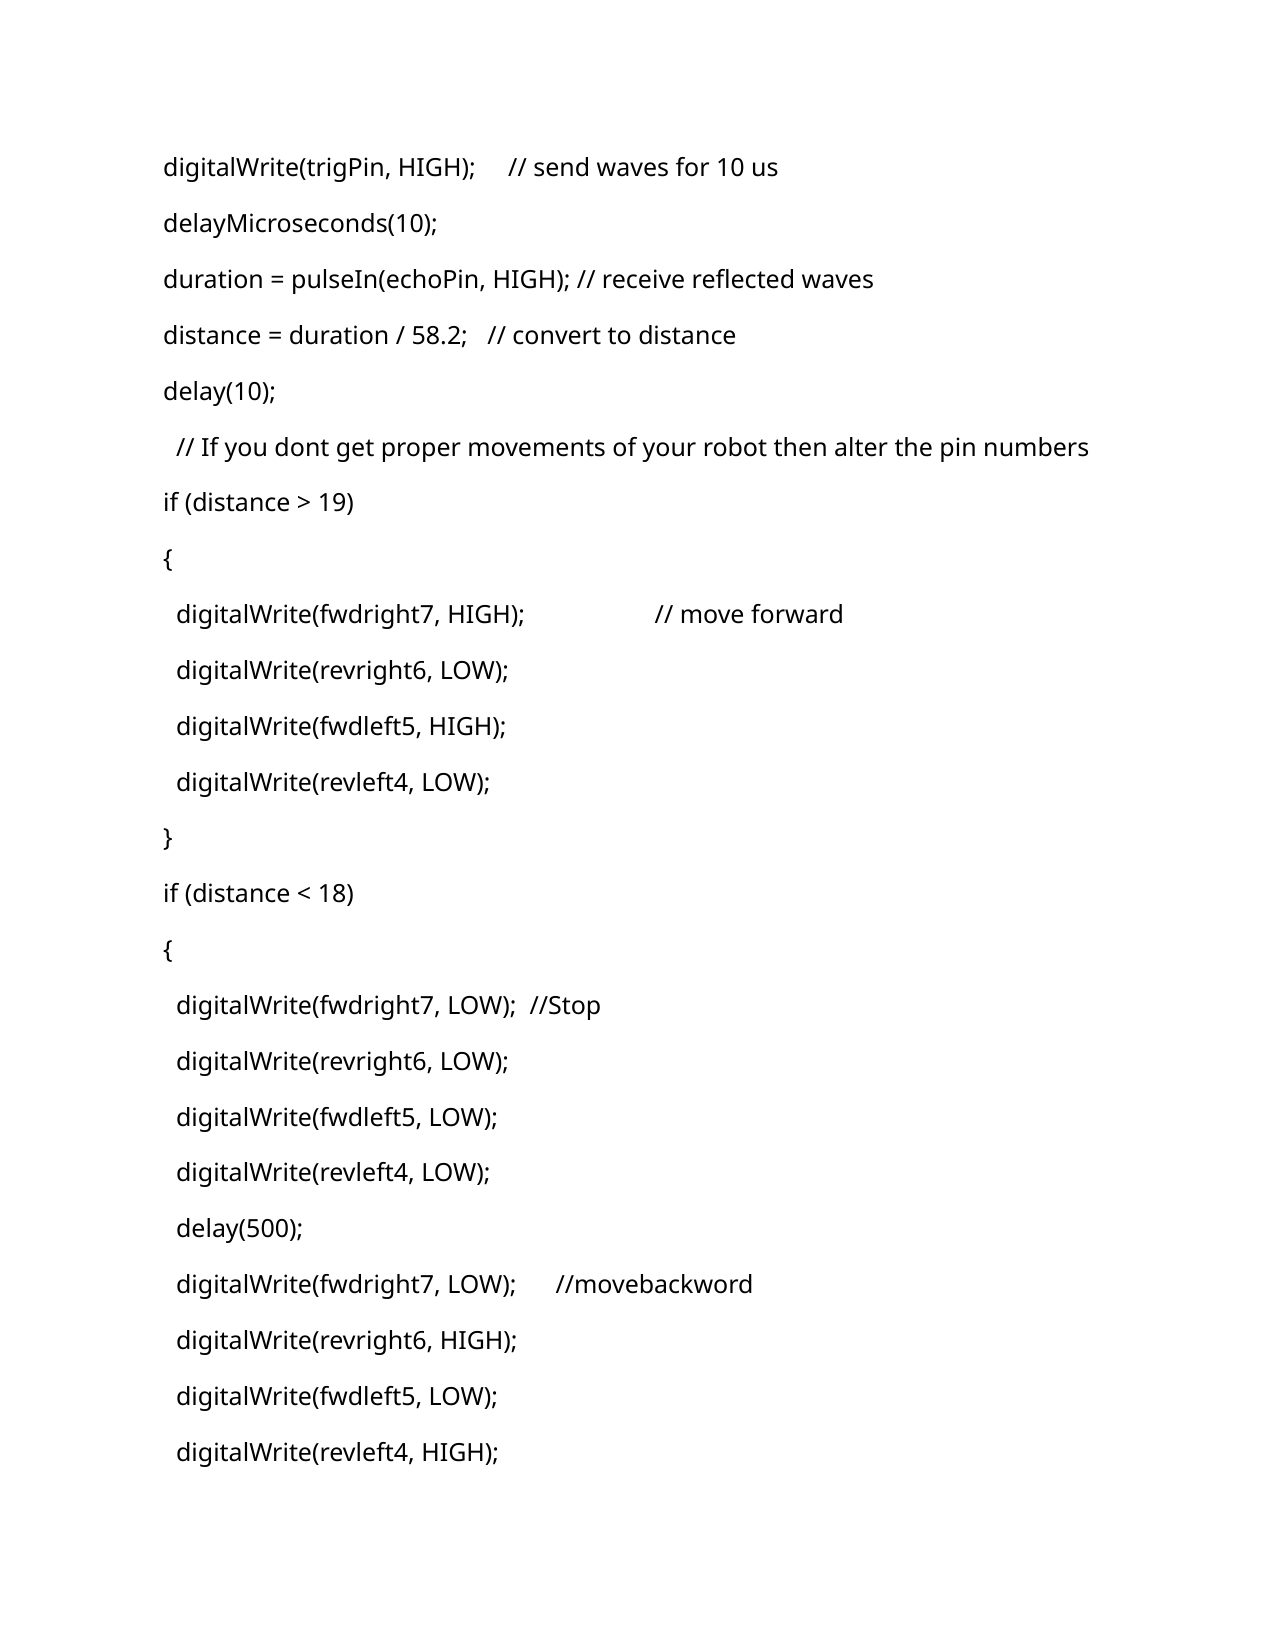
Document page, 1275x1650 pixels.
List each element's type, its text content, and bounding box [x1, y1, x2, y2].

text digitalWrite(fwdright7, LOW); //movebackword [150, 1267, 1125, 1301]
text delay(500); [150, 1211, 1125, 1245]
text digitalWrite(revright6, HIGH); [150, 1322, 1125, 1357]
text if (distance < 18) [150, 876, 1125, 910]
text { [150, 932, 1125, 966]
text digitalWrite(fwdright7, HIGH); // move forward [150, 597, 1125, 631]
text digitalWrite(revleft4, HIGH); [150, 1434, 1125, 1468]
text digitalWrite(fwdleft5, LOW); [150, 1099, 1125, 1133]
text if (distance > 19) [150, 485, 1125, 519]
text digitalWrite(revright6, LOW); [150, 652, 1125, 687]
text distance = duration / 58.2; // convert to distance [150, 317, 1125, 352]
text digitalWrite(revright6, LOW); [150, 1043, 1125, 1077]
text duration = pulseIn(echoPin, HIGH); // receive reflected waves [150, 262, 1125, 296]
text digitalWrite(fwdleft5, HIGH); [150, 708, 1125, 742]
text delayMicroseconds(10); [150, 206, 1125, 240]
text } [150, 820, 1125, 854]
text digitalWrite(revleft4, LOW); [150, 1155, 1125, 1189]
text digitalWrite(fwdleft5, LOW); [150, 1378, 1125, 1412]
text delay(10); [150, 373, 1125, 407]
text // If you dont get proper movements of your robot then alter the pin numbers [150, 429, 1125, 463]
text { [150, 541, 1125, 575]
text digitalWrite(trigPin, HIGH); // send waves for 10 us [150, 150, 1125, 184]
text digitalWrite(fwdright7, LOW); //Stop [150, 987, 1125, 1022]
text digitalWrite(revleft4, LOW); [150, 764, 1125, 798]
